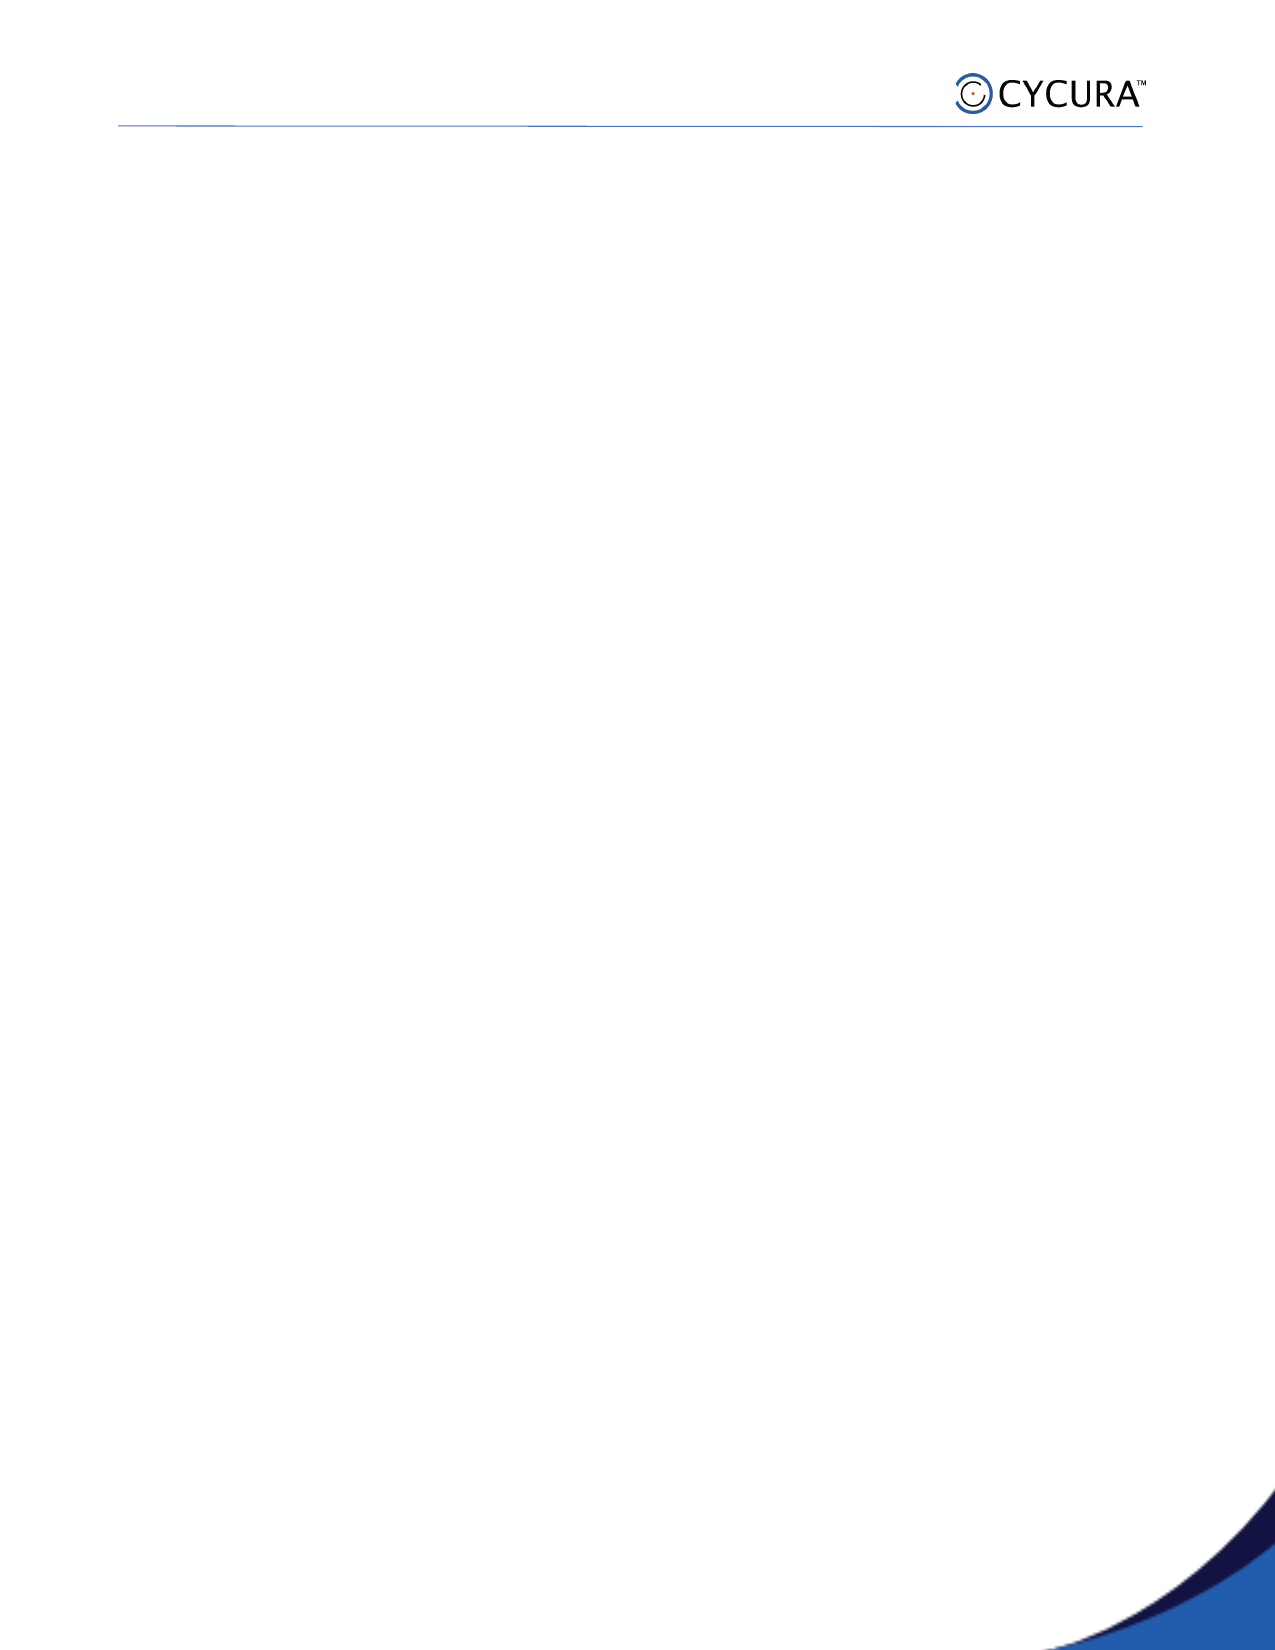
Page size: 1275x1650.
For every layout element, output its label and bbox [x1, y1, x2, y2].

picture [955, 73, 1146, 114]
